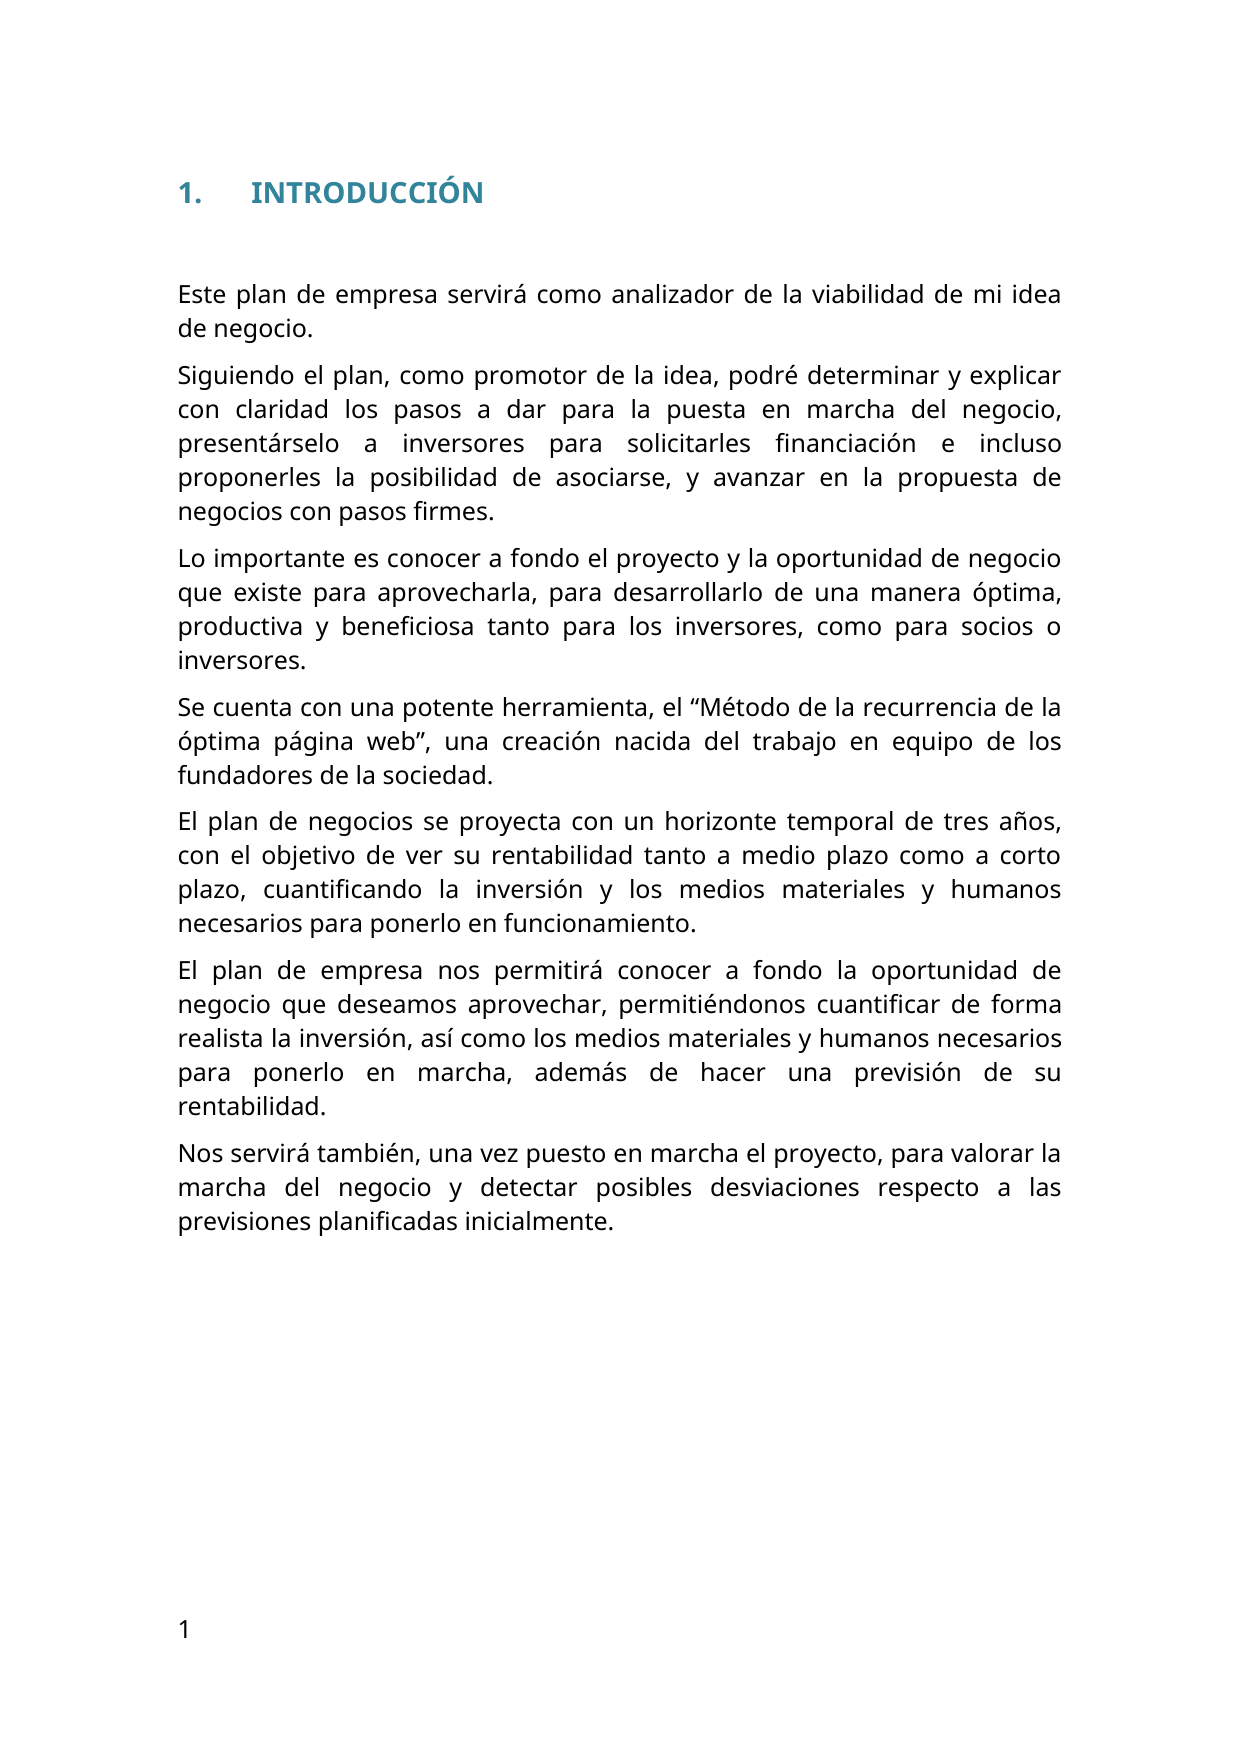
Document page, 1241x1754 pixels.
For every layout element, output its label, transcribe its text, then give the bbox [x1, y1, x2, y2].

subtitle INTRODUCCIÓN [177, 173, 1063, 212]
text Se cuenta con una potente herramienta, el “Método de la recurrencia de la óptima página web”, una creación nacida del trabajo en equipo de los fundadores de la sociedad. [177, 689, 1063, 791]
text Este plan de empresa servirá como analizador de la viabilidad de mi idea de negocio. [177, 277, 1063, 345]
text El plan de negocios se proyecta con un horizonte temporal de tres años, con el objetivo de ver su rentabilidad tanto a medio plazo como a corto plazo, cuantificando la inversión y los medios materiales y humanos necesarios para ponerlo en funcionamiento. [177, 804, 1063, 940]
text Siguiendo el plan, como promotor de la idea, podré determinar y explicar con claridad los pasos a dar para la puesta en marcha del negocio, presentárselo a inversores para solicitarles financiación e incluso proponerles la posibilidad de asociarse, y avanzar en la propuesta de negocios con pasos firmes. [177, 358, 1063, 528]
text El plan de empresa nos permitirá conocer a fondo la oportunidad de negocio que deseamos aprovechar, permitiéndonos cuantificar de forma realista la inversión, así como los medios materiales y humanos necesarios para ponerlo en marcha, además de hacer una previsión de su rentabilidad. [177, 953, 1063, 1123]
text Nos servirá también, una vez puesto en marcha el proyecto, para valorar la marcha del negocio y detectar posibles desviaciones respecto a las previsiones planificadas inicialmente. [177, 1136, 1063, 1238]
text Lo importante es conocer a fondo el proyecto y la oportunidad de negocio que existe para aprovecharla, para desarrollarlo de una manera óptima, productiva y beneficiosa tanto para los inversores, como para socios o inversores. [177, 541, 1063, 677]
